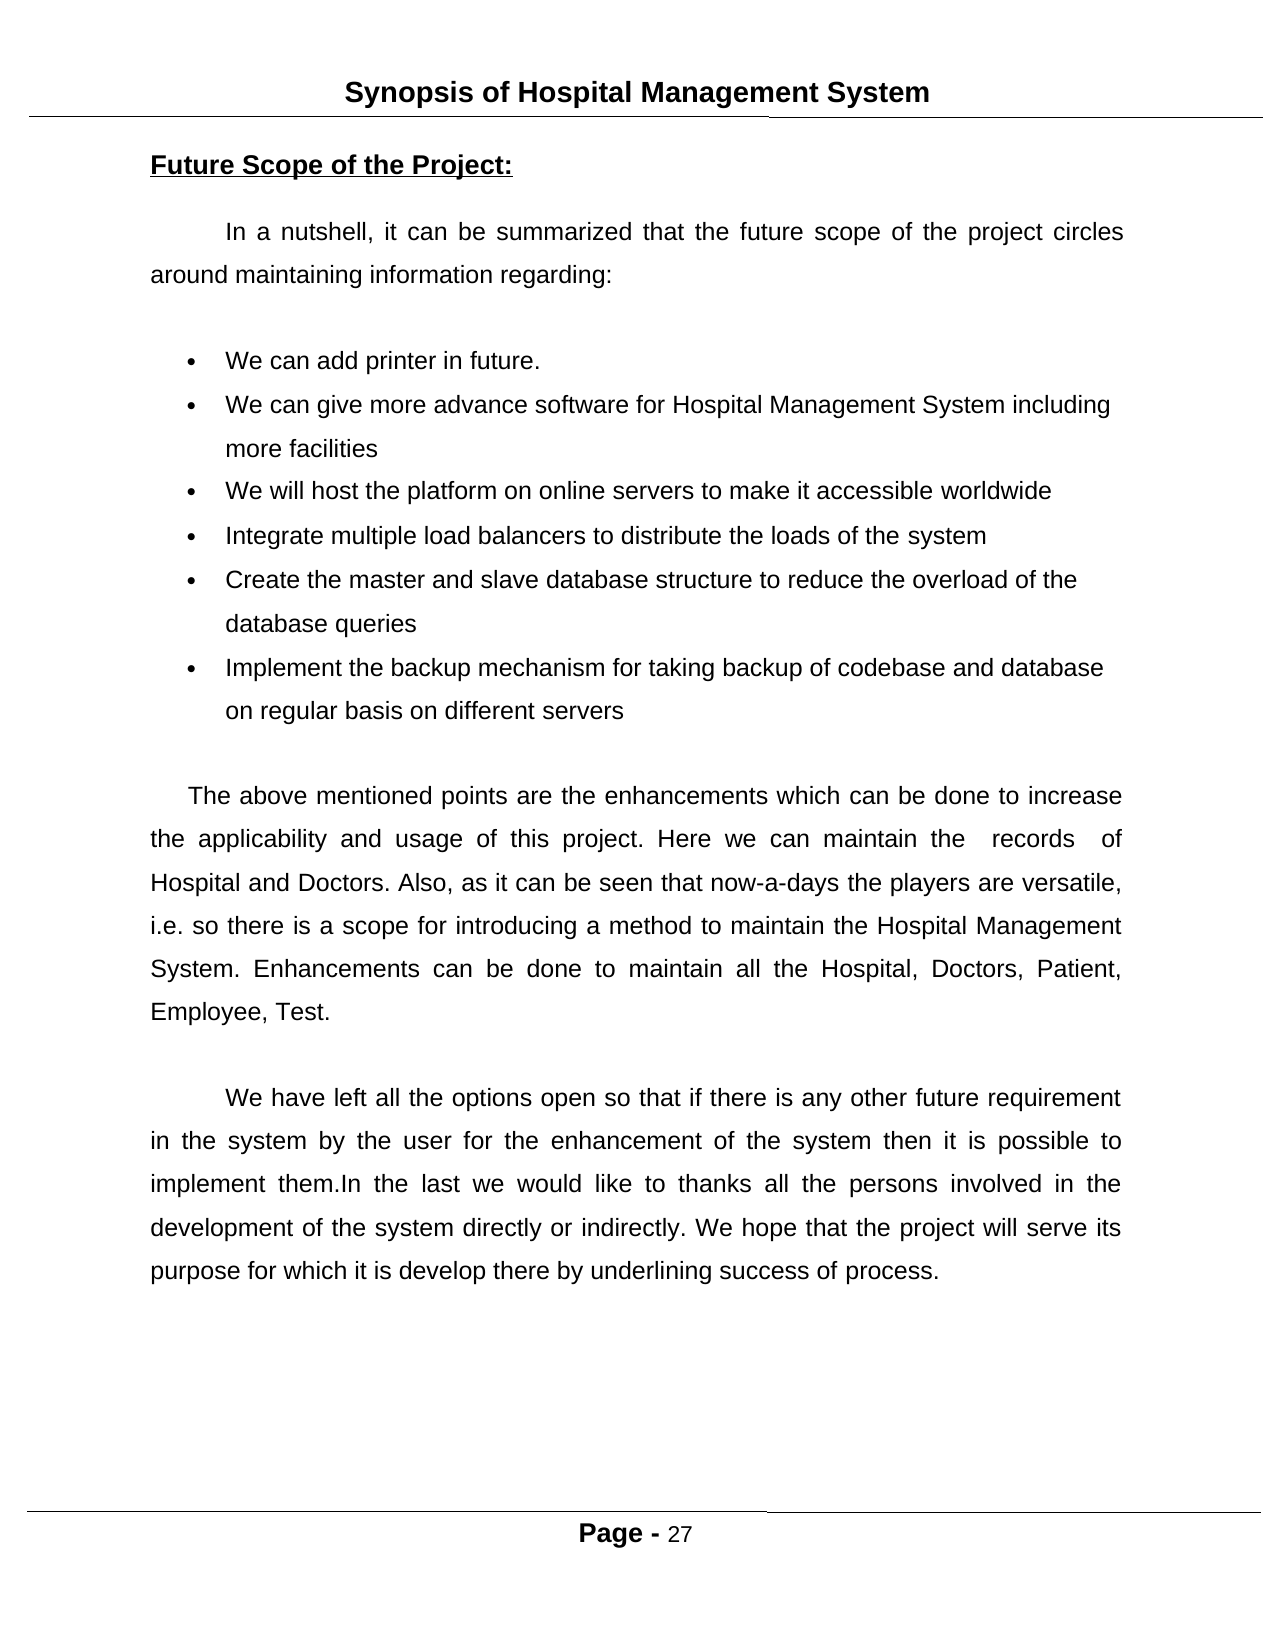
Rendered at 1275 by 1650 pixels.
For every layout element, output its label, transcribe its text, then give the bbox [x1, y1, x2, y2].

text In a nutshell, it can be summarized that the future scope of the project circles around maintaining information regarding: [150, 216, 1125, 288]
list Implement the backup mechanism for taking backup of codebase and database on regular basis on different servers [188, 653, 1124, 725]
text i.e. so there is a scope for introducing a method to maintain the Hospital Management System. Enhancements can be done to maintain all the Hospital, Doctors, Patient, Employee, Test. [150, 911, 1123, 1026]
list We can give more advance software for Hospital Management System including more facilities [188, 390, 1124, 463]
text The above mentioned points are the enhancements which can be done to increase the applicability and usage of this project. Here we can maintain the records of Hospital and Doctors. Also, as it can be seen that now-a-days the players are versatile, [150, 781, 1124, 896]
list We will host the platform on online servers to make it accessible worldwide [188, 477, 1148, 505]
list We can add printer in future. [188, 346, 1148, 374]
text We have left all the options open so that if there is any other future requirement in the system by the user for the enhancement of the system then it is possible to implement them.In the last we would like to thanks all the persons involved in the development of the system directly or indirectly. We hope that the project will serve its purpose for which it is develop there by underlining success of process. [150, 1083, 1124, 1284]
list Create the master and slave database structure to reduce the overload of the database queries [188, 565, 1124, 638]
subtitle Future Scope of the Project: [150, 149, 1148, 180]
list Integrate multiple load balancers to distribute the loads of the system [188, 521, 1148, 550]
